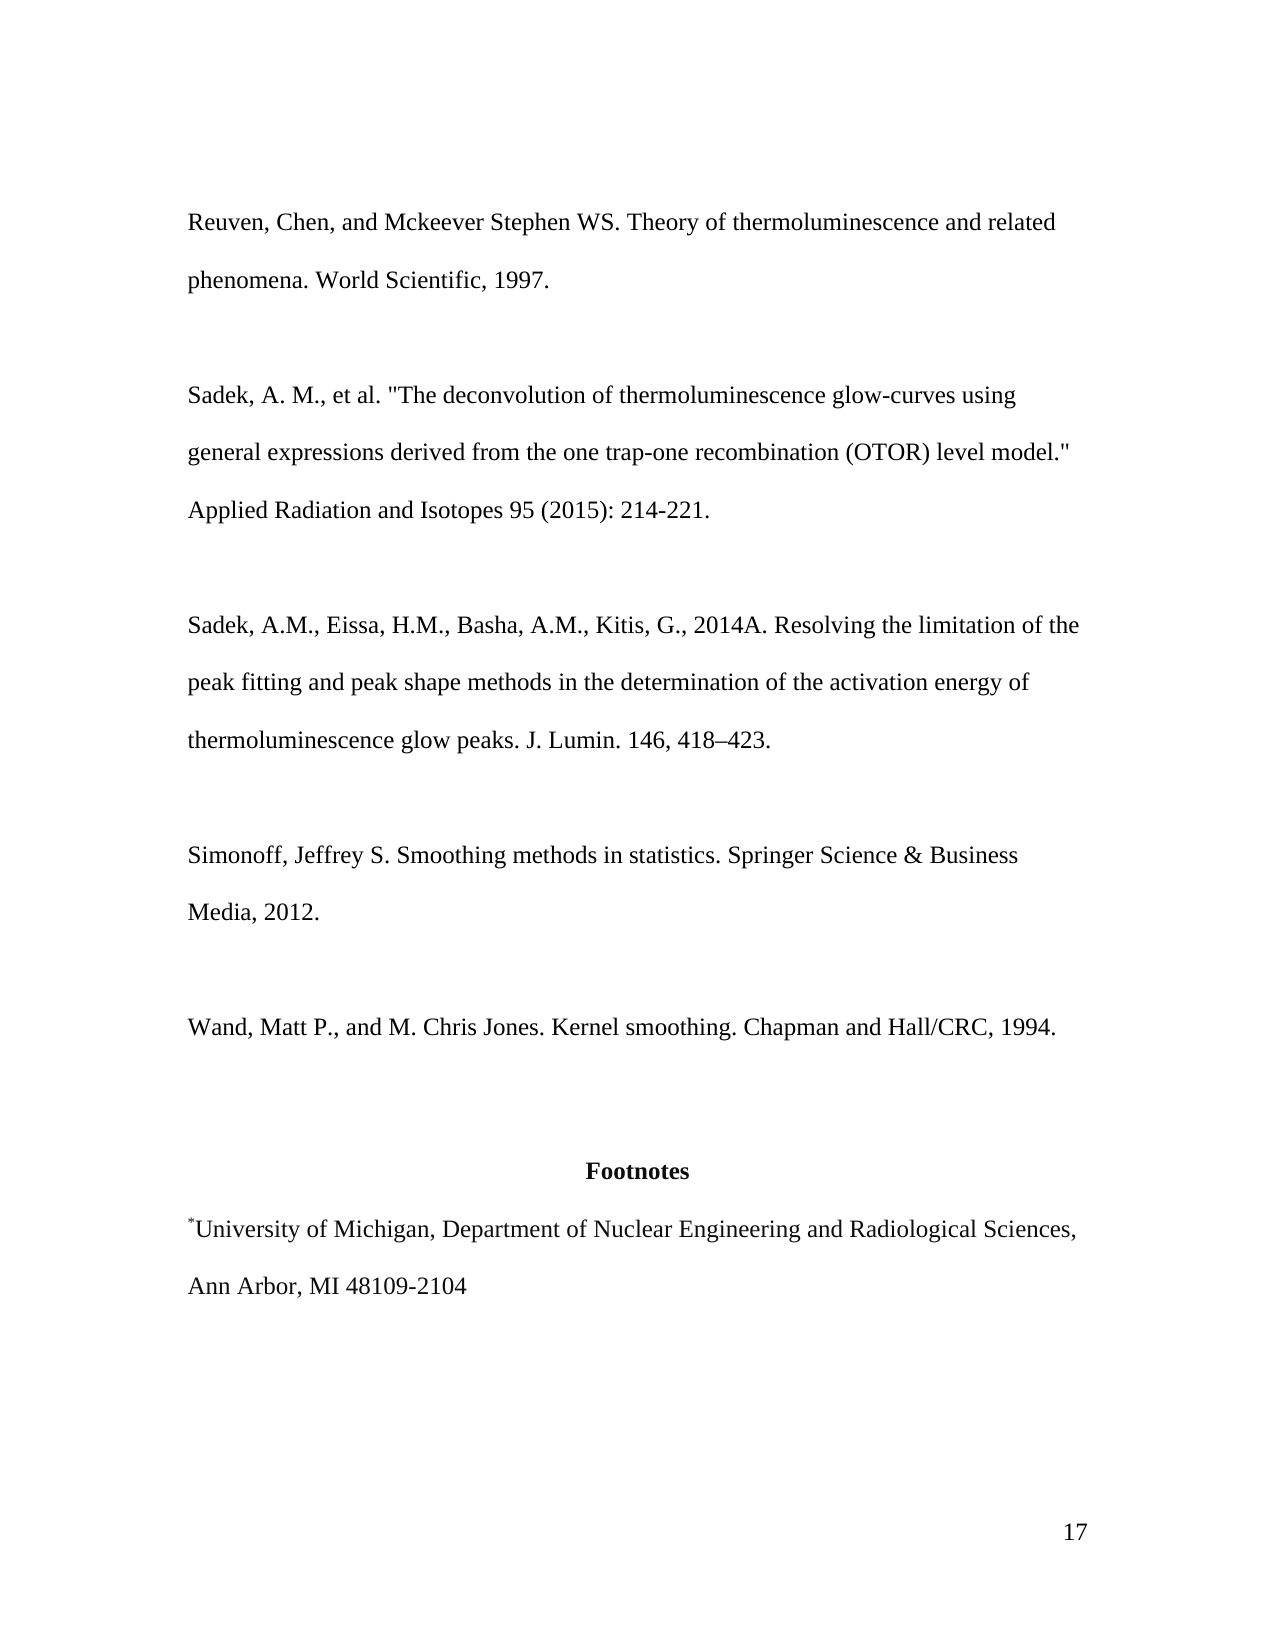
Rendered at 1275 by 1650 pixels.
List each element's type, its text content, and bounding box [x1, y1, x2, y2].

text Reuven, Chen, and Mckeever Stephen WS. Theory of thermoluminescence and related phenomena. World Scientific, 1997. [187, 207, 1087, 294]
text Footnotes [187, 1156, 1087, 1185]
text Simonoff, Jeffrey S. Smoothing methods in statistics. Springer Science & Business Media, 2012. [187, 840, 1087, 926]
text Sadek, A.M., Eissa, H.M., Basha, A.M., Kitis, G., 2014A. Resolving the limitation of the peak fitting and peak shape methods in the determination of the activation energy of thermoluminescence glow peaks. J. Lumin. 146, 418–423. [187, 610, 1087, 754]
text *University of Michigan, Department of Nuclear Engineering and Radiological Sciences, Ann Arbor, MI 48109-2104 [187, 1214, 1087, 1300]
text Sadek, A. M., et al. "The deconvolution of thermoluminescence glow-curves using general expressions derived from the one trap-one recombination (OTOR) level model." Applied Radiation and Isotopes 95 (2015): 214-221. [187, 380, 1087, 524]
text Wand, Matt P., and M. Chris Jones. Kernel smoothing. Chapman and Hall/CRC, 1994. [187, 1012, 1087, 1041]
